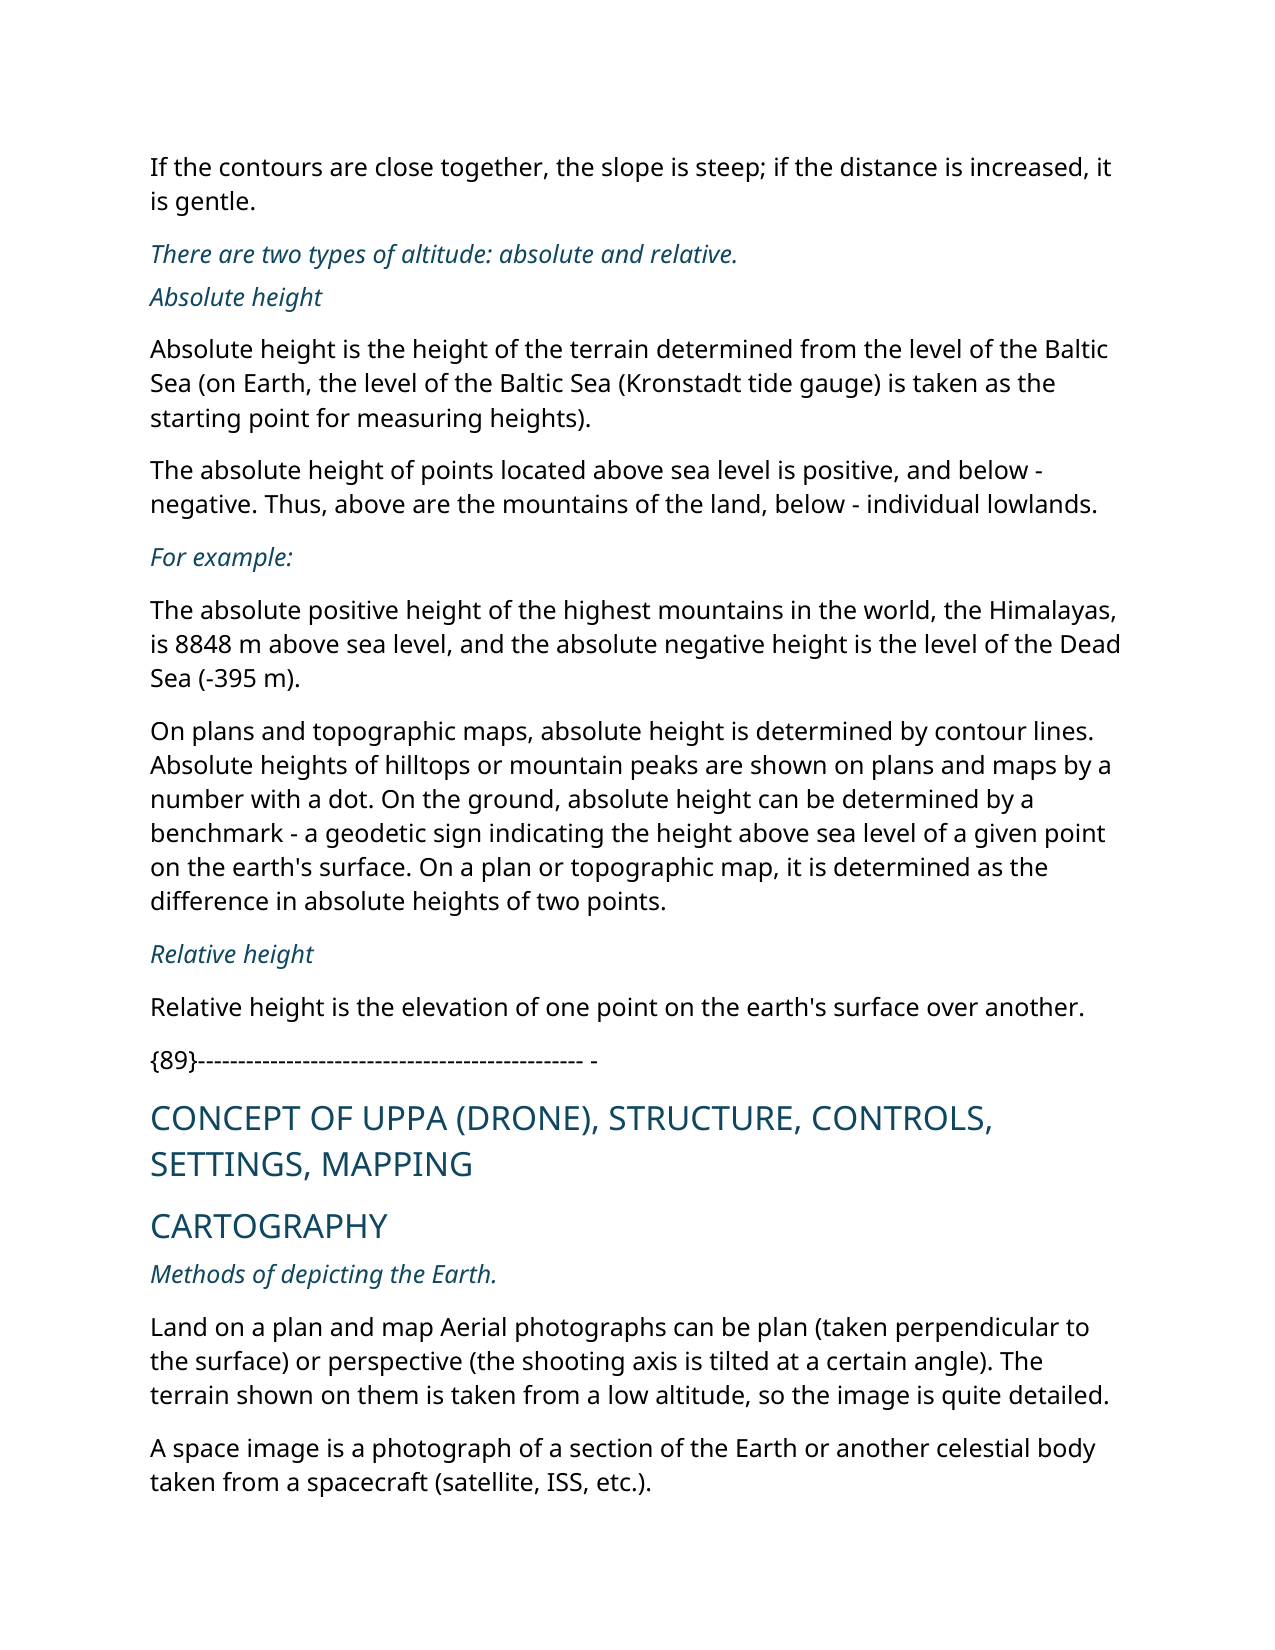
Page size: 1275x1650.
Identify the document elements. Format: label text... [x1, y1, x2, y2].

text The absolute positive height of the highest mountains in the world, the Himalayas, is 8848 m above sea level, and the absolute negative height is the level of the Dead Sea (-395 m). [150, 593, 1125, 695]
subtitle CARTOGRAPHY [150, 1203, 1125, 1248]
text The absolute height of points located above sea level is positive, and below - negative. Thus, above are the mountains of the land, below - individual lowlands. [150, 453, 1125, 521]
text If the contours are close together, the slope is steep; if the distance is increased, it is gentle. [150, 150, 1125, 218]
subtitle CONCEPT OF UPPA (DRONE), STRUCTURE, CONTROLS, SETTINGS, MAPPING [150, 1095, 1125, 1186]
text Land on a plan and map Aerial photographs can be plan (taken perpendicular to the surface) or perspective (the shooting axis is tilted at a certain angle). The terrain shown on them is taken from a low altitude, so the image is quite detailed. [150, 1309, 1125, 1411]
subtitle There are two types of altitude: absolute and relative. [150, 237, 1125, 271]
subtitle Methods of depicting the Earth. [150, 1256, 1125, 1291]
text Relative height is the elevation of one point on the earth's surface over another. [150, 989, 1125, 1024]
text Absolute height is the height of the terrain determined from the level of the Baltic Sea (on Earth, the level of the Baltic Sea (Kronstadt tide gauge) is taken as the starting point for measuring heights). [150, 332, 1125, 434]
subtitle Relative height [150, 937, 1125, 971]
text On plans and topographic maps, absolute height is determined by contour lines. Absolute heights of hilltops or mountain peaks are shown on plans and maps by a number with a dot. On the ground, absolute height can be determined by a benchmark - a geodetic sign indicating the height above sea level of a given point on the earth's surface. On a plan or topographic map, it is determined as the difference in absolute heights of two points. [150, 714, 1125, 918]
subtitle For example: [150, 540, 1125, 574]
text {89}------------------------------------------------ - [150, 1042, 1125, 1076]
text A space image is a photograph of a section of the Earth or another celestial body taken from a spacecraft (satellite, ISS, etc.). [150, 1430, 1125, 1498]
subtitle Absolute height [150, 279, 1125, 313]
